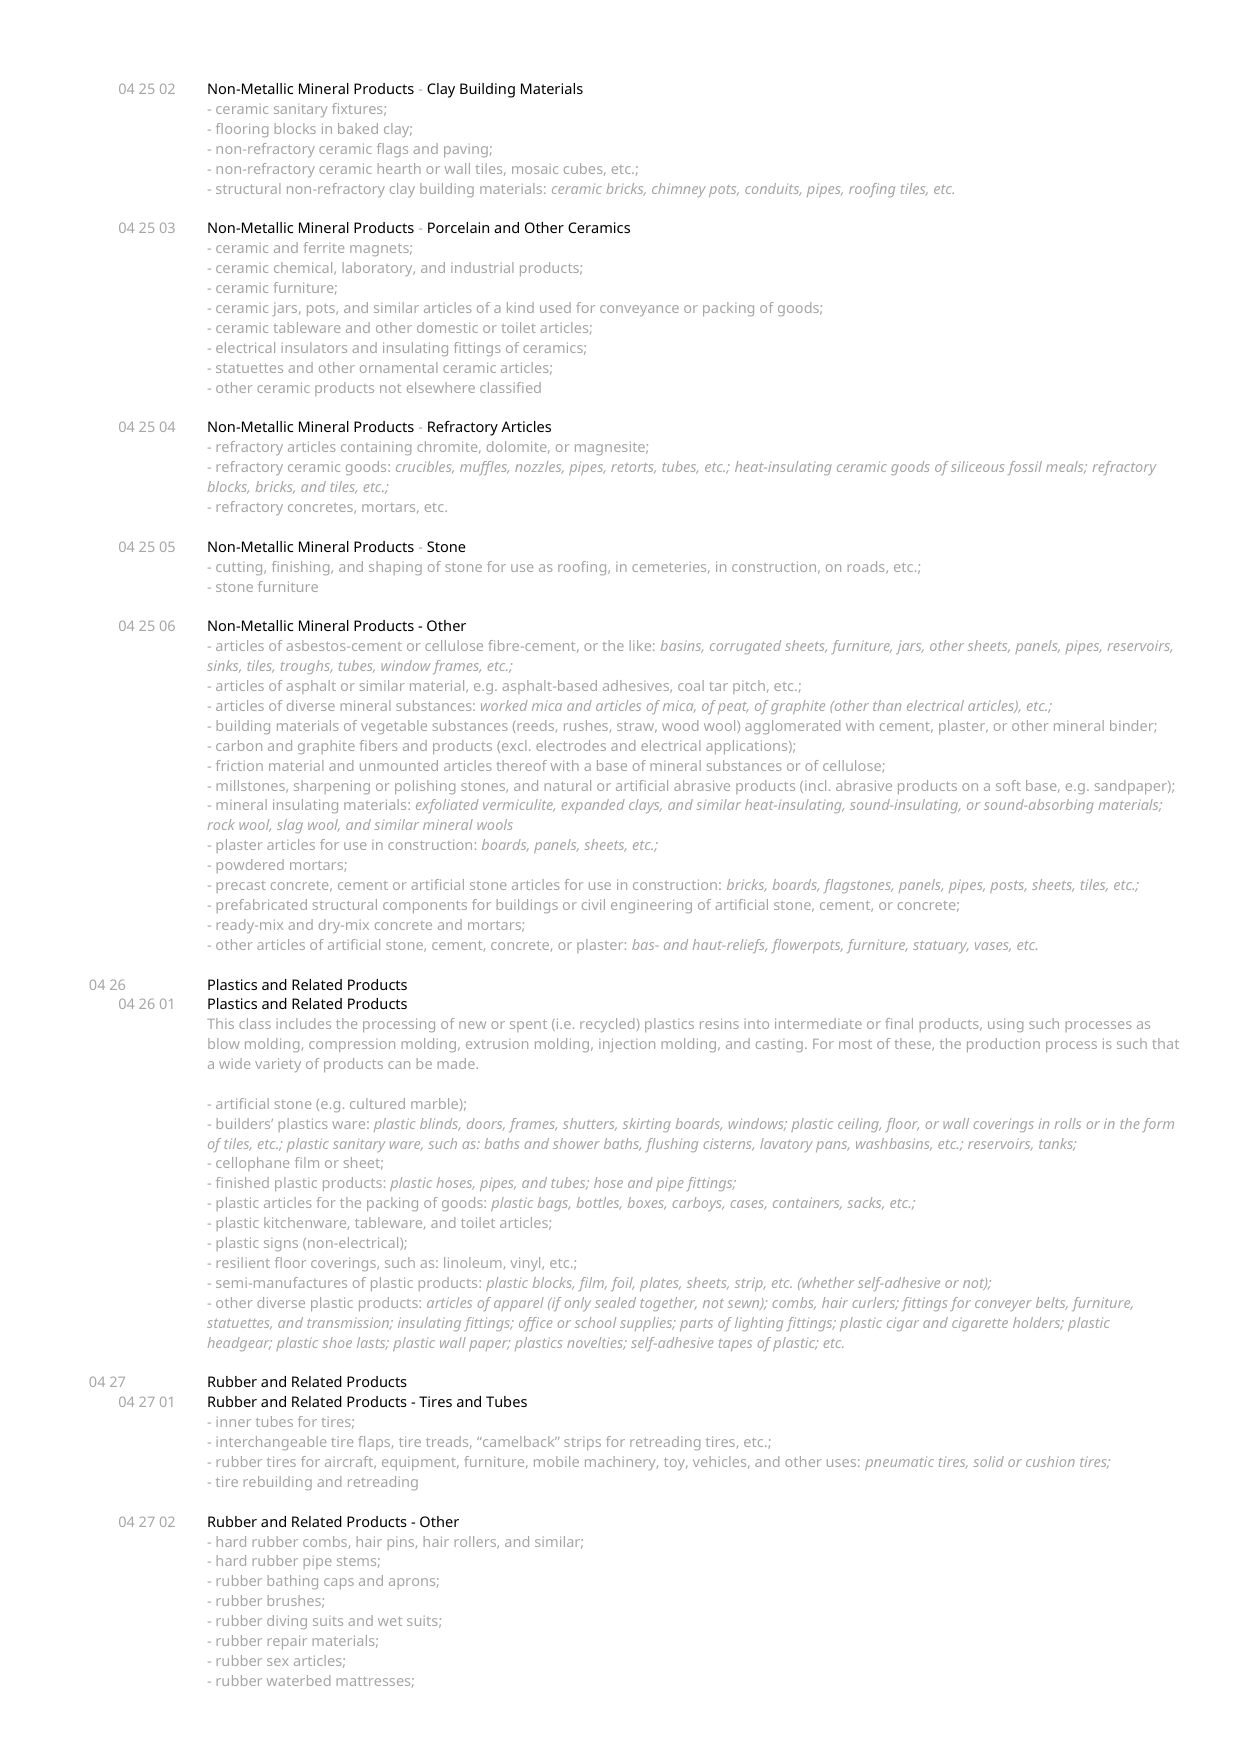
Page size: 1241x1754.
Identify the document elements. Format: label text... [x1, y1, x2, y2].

text - rubber repair materials; [207, 1631, 1181, 1651]
text 04 25 02 Non-Metallic Mineral Products - Clay Building Materials [118, 79, 1181, 99]
text - resilient floor coverings, such as: linoleum, vinyl, etc.; [207, 1253, 1181, 1273]
text - precast concrete, cement or artificial stone articles for use in construction: bricks, boards, flagstones, panels, pipes, posts, sheets, tiles, etc.; [207, 875, 1181, 895]
text - electrical insulators and insulating fittings of ceramics; [207, 338, 1181, 357]
text - ceramic chemical, laboratory, and industrial products; [207, 258, 1181, 278]
text - ceramic furniture; [207, 278, 1181, 298]
text - cutting, finishing, and shaping of stone for use as roofing, in cemeteries, in construction, on roads, etc.; [207, 556, 1181, 576]
text 04 27 01 Rubber and Related Products - Tires and Tubes [118, 1392, 1181, 1412]
text - interchangeable tire flaps, tire treads, “camelback” strips for retreading tires, etc.; [207, 1432, 1181, 1452]
text This class includes the processing of new or spent (i.e. recycled) plastics resins into intermediate or final products, using such processes as blow molding, compression molding, extrusion molding, injection molding, and casting. For most of these, the production process is such that a wide variety of products can be made. [207, 1014, 1181, 1074]
text 04 27 02 Rubber and Related Products - Other [118, 1511, 1181, 1531]
text - plaster articles for use in construction: boards, panels, sheets, etc.; [207, 835, 1181, 855]
text - rubber brushes; [207, 1591, 1181, 1611]
text - millstones, sharpening or polishing stones, and natural or artificial abrasive products (incl. abrasive products on a soft base, e.g. sandpaper); [207, 775, 1181, 795]
text - rubber waterbed mattresses; [207, 1671, 1181, 1691]
text - plastic signs (non-electrical); [207, 1233, 1181, 1253]
text - articles of diverse mineral substances: worked mica and articles of mica, of peat, of graphite (other than electrical articles), etc.; [207, 696, 1181, 716]
text - stone furniture [207, 576, 1181, 596]
text - hard rubber combs, hair pins, hair rollers, and similar; [207, 1531, 1181, 1551]
text - non-refractory ceramic hearth or wall tiles, mosaic cubes, etc.; [207, 158, 1181, 178]
text 04 25 04 Non-Metallic Mineral Products - Refractory Articles [118, 417, 1181, 437]
text - finished plastic products: plastic hoses, pipes, and tubes; hose and pipe fittings; [207, 1173, 1181, 1193]
text - ceramic jars, pots, and similar articles of a kind used for conveyance or packing of goods; [207, 298, 1181, 318]
text - rubber sex articles; [207, 1651, 1181, 1671]
text 04 26 01 Plastics and Related Products [118, 994, 1181, 1014]
text - rubber bathing caps and aprons; [207, 1571, 1181, 1591]
text - inner tubes for tires; [207, 1412, 1181, 1432]
text - ceramic and ferrite magnets; [207, 238, 1181, 258]
text - building materials of vegetable substances (reeds, rushes, straw, wood wool) agglomerated with cement, plaster, or other mineral binder; [207, 716, 1181, 736]
text - builders’ plastics ware: plastic blinds, doors, frames, shutters, skirting boards, windows; plastic ceiling, floor, or wall coverings in rolls or in the form of tiles, etc.; plastic sanitary ware, such as: baths and shower baths, flushing cisterns, lavatory pans, washbasins, etc.; reservoirs, tanks; [207, 1113, 1181, 1153]
text - prefabricated structural components for buildings or civil engineering of artificial stone, cement, or concrete; [207, 895, 1181, 914]
text 04 25 06 Non-Metallic Mineral Products - Other [118, 616, 1181, 636]
text - hard rubber pipe stems; [207, 1551, 1181, 1571]
text - tire rebuilding and retreading [207, 1472, 1181, 1492]
text - articles of asphalt or similar material, e.g. asphalt-based adhesives, coal tar pitch, etc.; [207, 676, 1181, 696]
text - other ceramic products not elsewhere classified [207, 377, 1181, 397]
text - refractory ceramic goods: crucibles, muffles, nozzles, pipes, retorts, tubes, etc.; heat-insulating ceramic goods of siliceous fossil meals; refractory blocks, bricks, and tiles, etc.; [207, 457, 1181, 497]
text - rubber diving suits and wet suits; [207, 1611, 1181, 1631]
text - plastic articles for the packing of goods: plastic bags, bottles, boxes, carboys, cases, containers, sacks, etc.; [207, 1193, 1181, 1213]
text - flooring blocks in baked clay; [207, 119, 1181, 139]
text - friction material and unmounted articles thereof with a base of mineral substances or of cellulose; [207, 755, 1181, 775]
text 04 25 05 Non-Metallic Mineral Products - Stone [118, 537, 1181, 556]
text 04 26 Plastics and Related Products [89, 974, 1181, 994]
text 04 25 03 Non-Metallic Mineral Products - Porcelain and Other Ceramics [118, 218, 1181, 238]
text - carbon and graphite fibers and products (excl. electrodes and electrical applications); [207, 736, 1181, 755]
text - plastic kitchenware, tableware, and toilet articles; [207, 1213, 1181, 1233]
text - ready-mix and dry-mix concrete and mortars; [207, 914, 1181, 934]
text - statuettes and other ornamental ceramic articles; [207, 357, 1181, 377]
text - artificial stone (e.g. cultured marble); [207, 1094, 1181, 1113]
text - cellophane film or sheet; [207, 1153, 1181, 1173]
text - other articles of artificial stone, cement, concrete, or plaster: bas- and haut-reliefs, flowerpots, furniture, statuary, vases, etc. [207, 934, 1181, 954]
text - powdered mortars; [207, 855, 1181, 875]
text - other diverse plastic products: articles of apparel (if only sealed together, not sewn); combs, hair curlers; fittings for conveyer belts, furniture, statuettes, and transmission; insulating fittings; office or school supplies; parts of lighting fittings; plastic cigar and cigarette holders; plastic headgear; plastic shoe lasts; plastic wall paper; plastics novelties; self-adhesive tapes of plastic; etc. [207, 1293, 1181, 1352]
text - semi-manufactures of plastic products: plastic blocks, film, foil, plates, sheets, strip, etc. (whether self-adhesive or not); [207, 1273, 1181, 1293]
text - refractory concretes, mortars, etc. [207, 497, 1181, 517]
text - rubber tires for aircraft, equipment, furniture, mobile machinery, toy, vehicles, and other uses: pneumatic tires, solid or cushion tires; [207, 1452, 1181, 1472]
text - articles of asbestos-cement or cellulose fibre-cement, or the like: basins, corrugated sheets, furniture, jars, other sheets, panels, pipes, reservoirs, sinks, tiles, troughs, tubes, window frames, etc.; [207, 636, 1181, 676]
text 04 27 Rubber and Related Products [89, 1372, 1181, 1392]
text - ceramic tableware and other domestic or toilet articles; [207, 318, 1181, 338]
text - mineral insulating materials: exfoliated vermiculite, expanded clays, and similar heat-insulating, sound-insulating, or sound-absorbing materials; rock wool, slag wool, and similar mineral wools [207, 795, 1181, 835]
text - non-refractory ceramic flags and paving; [207, 139, 1181, 158]
text - refractory articles containing chromite, dolomite, or magnesite; [207, 437, 1181, 457]
text - structural non-refractory clay building materials: ceramic bricks, chimney pots, conduits, pipes, roofing tiles, etc. [207, 178, 1181, 198]
text - ceramic sanitary fixtures; [207, 99, 1181, 119]
